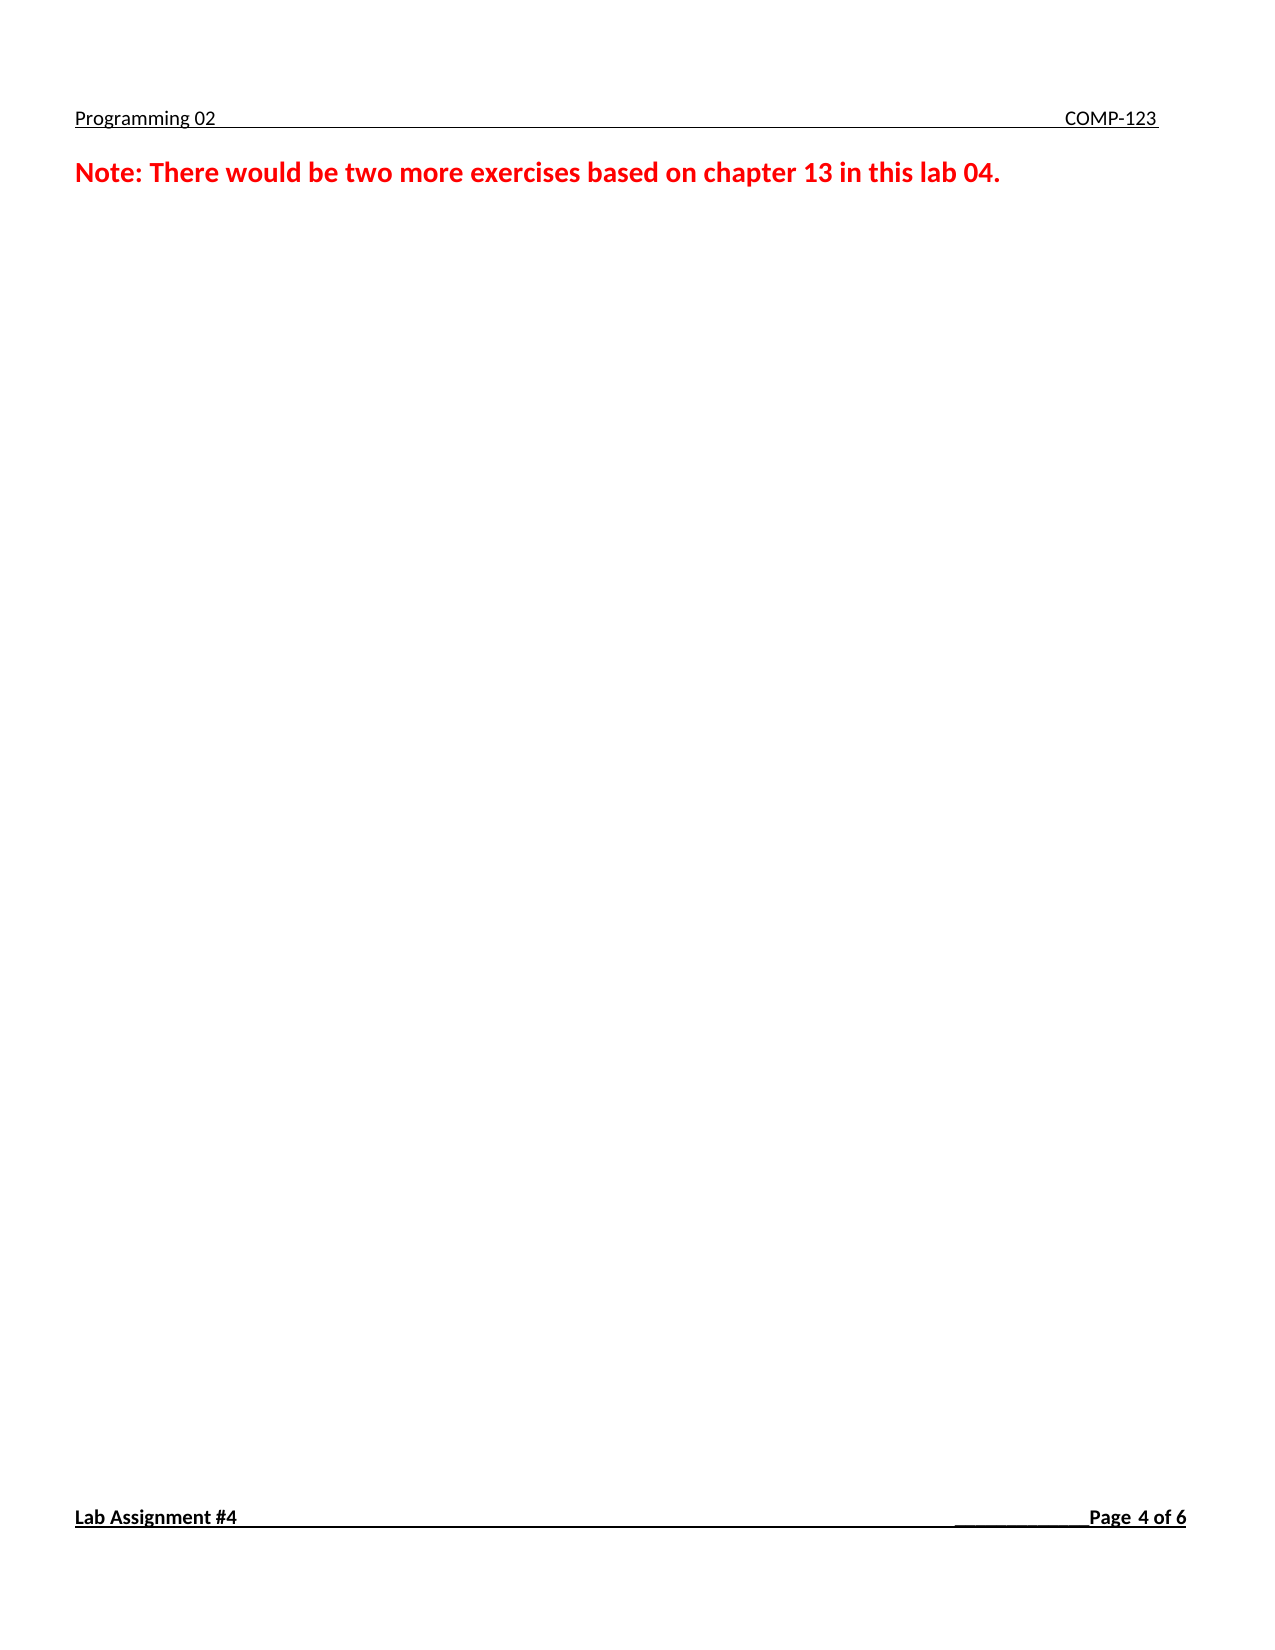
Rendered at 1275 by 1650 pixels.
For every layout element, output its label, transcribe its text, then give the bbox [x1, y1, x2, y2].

text Note: There would be two more exercises based on chapter 13 in this lab 04. [75, 154, 1200, 190]
